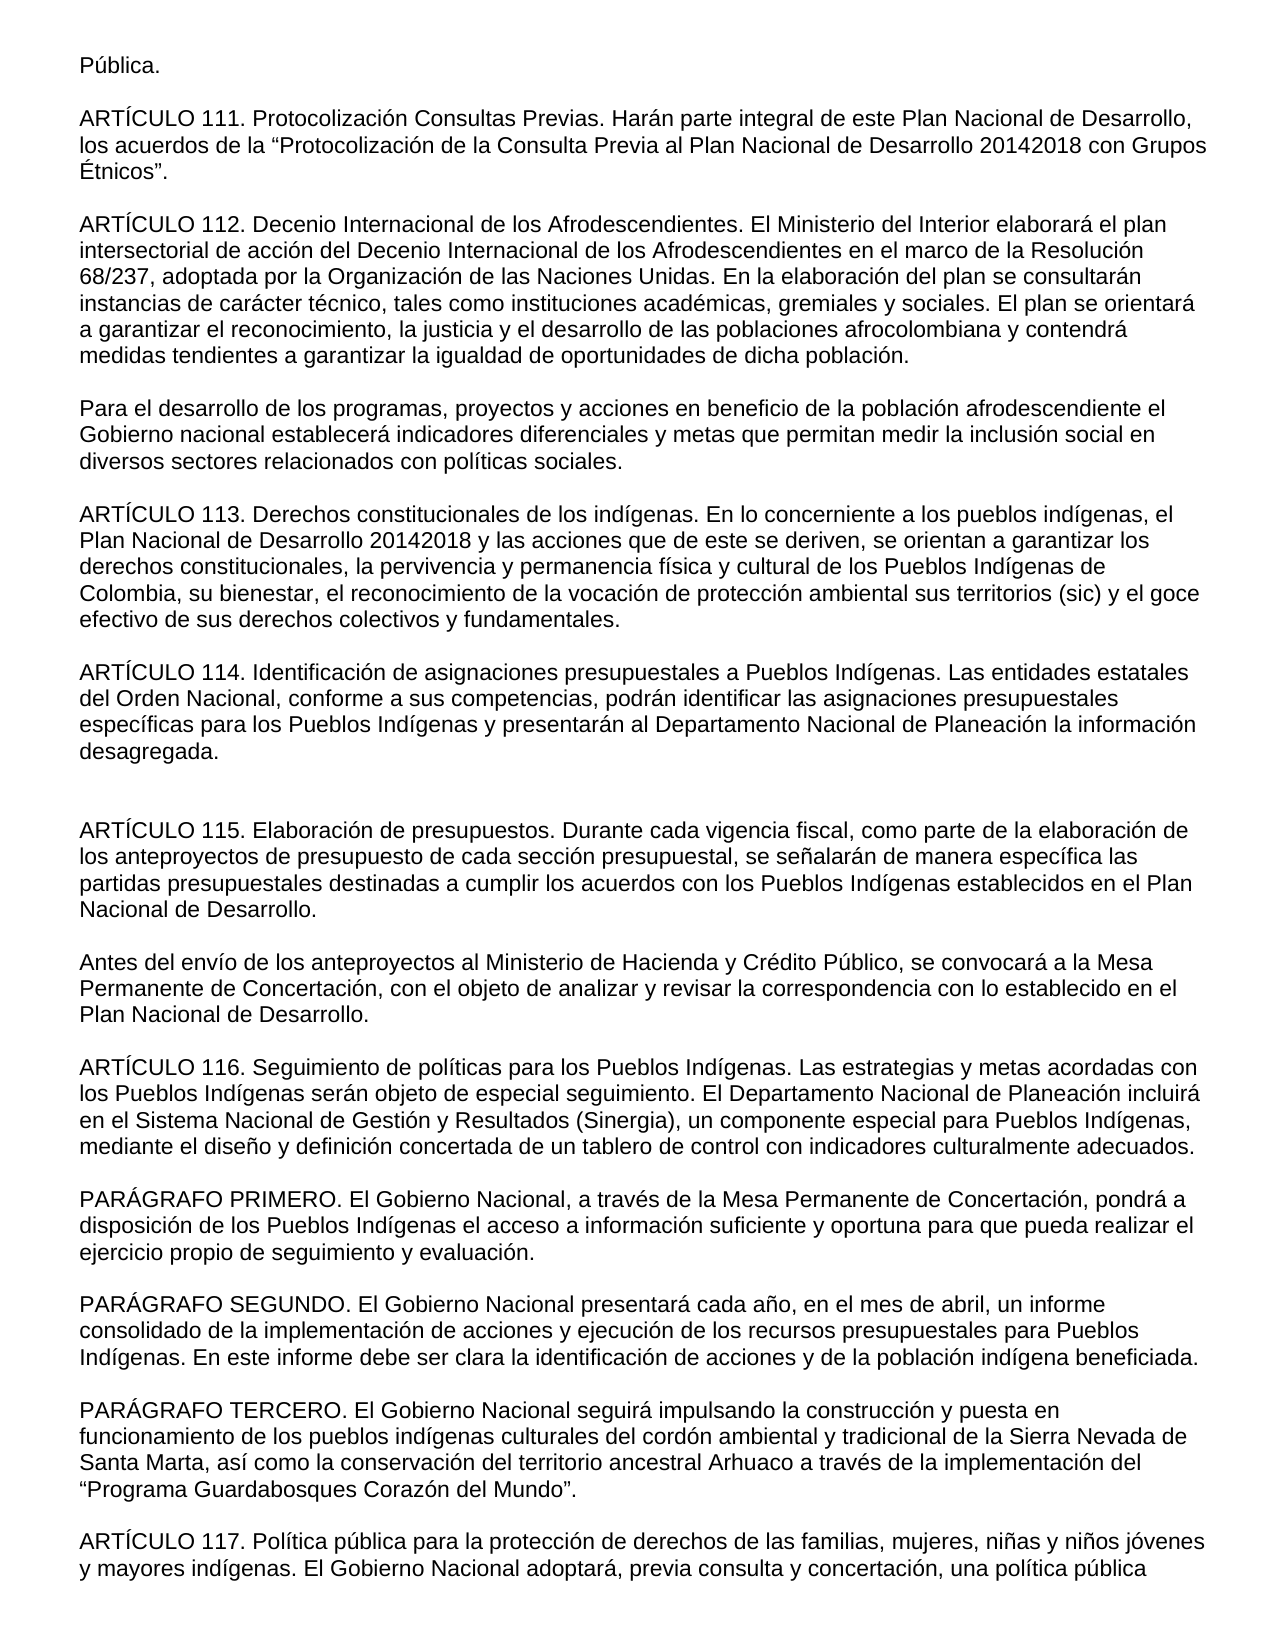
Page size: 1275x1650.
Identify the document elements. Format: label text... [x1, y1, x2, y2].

text PARÁGRAFO SEGUNDO. El Gobierno Nacional presentará cada año, en el mes de abril, un informe consolidado de la implementación de acciones y ejecución de los recursos presupuestales para Pueblos Indígenas. En este informe debe ser clara la identificación de acciones y de la población indígena beneficiada. [79, 1291, 1210, 1370]
text ARTÍCULO 111. Protocolización Consultas Previas. Harán parte integral de este Plan Nacional de Desarrollo, los acuerdos de la “Protocolización de la Consulta Previa al Plan Nacional de Desarrollo 2014­2018 con Grupos Étnicos”. [79, 105, 1210, 184]
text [79, 1528, 1210, 1581]
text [79, 52, 1210, 79]
text Para el desarrollo de los programas, proyectos y acciones en beneficio de la población afrodescendiente el Gobierno nacional establecerá indicadores diferenciales y metas que permitan medir la inclusión social en diversos sectores relacionados con políticas sociales. [79, 395, 1210, 474]
text ARTÍCULO 112. Decenio Internacional de los Afrodescendientes. El Ministerio del Interior elaborará el plan intersectorial de acción del Decenio Internacional de los Afrodescendientes en el marco de la Resolución 68/237, adoptada por la Organización de las Naciones Unidas. En la elaboración del plan se consultarán instancias de carácter técnico, tales como instituciones académicas, gremiales y sociales. El plan se orientará a garantizar el reconocimiento, la justicia y el desarrollo de las poblaciones afrocolombiana y contendrá medidas tendientes a garantizar la igualdad de oportunidades de dicha población. [79, 211, 1210, 369]
text PARÁGRAFO PRIMERO. El Gobierno Nacional, a través de la Mesa Permanente de Concertación, pondrá a disposición de los Pueblos Indígenas el acceso a información suficiente y oportuna para que pueda realizar el ejercicio propio de seguimiento y evaluación. [79, 1186, 1210, 1265]
text ARTÍCULO 114. Identificación de asignaciones presupuestales a Pueblos Indígenas. Las entidades estatales del Orden Nacional, conforme a sus competencias, podrán identificar las asignaciones presupuestales específicas para los Pueblos Indígenas y presentarán al Departamento Nacional de Planeación la información desagregada. [79, 659, 1210, 764]
text ARTÍCULO 113. Derechos constitucionales de los indígenas. En lo concerniente a los pueblos indígenas, el Plan Nacional de Desarrollo 2014­2018 y las acciones que de este se deriven, se orientan a garantizar los derechos constitucionales, la pervivencia y permanencia física y cultural de los Pueblos Indígenas de Colombia, su bienestar, el reconocimiento de la vocación de protección ambiental sus territorios (sic) y el goce efectivo de sus derechos colectivos y fundamentales. [79, 501, 1210, 632]
text PARÁGRAFO TERCERO. El Gobierno Nacional seguirá impulsando la construcción y puesta en funcionamiento de los pueblos indígenas culturales del cordón ambiental y tradicional de la Sierra Nevada de Santa Marta, así como la conservación del territorio ancestral Arhuaco a través de la implementación del “Programa Guardabosques Corazón del Mundo”. [79, 1397, 1210, 1502]
text ARTÍCULO 116. Seguimiento de políticas para los Pueblos Indígenas. Las estrategias y metas acordadas con los Pueblos Indígenas serán objeto de especial seguimiento. El Departamento Nacional de Planeación incluirá en el Sistema Nacional de Gestión y Resultados (Sinergia), un componente especial para Pueblos Indígenas, mediante el diseño y definición concertada de un tablero de control con indicadores culturalmente adecuados. [79, 1054, 1210, 1159]
text Antes del envío de los anteproyectos al Ministerio de Hacienda y Crédito Público, se convocará a la Mesa Permanente de Concertación, con el objeto de analizar y revisar la correspondencia con lo establecido en el Plan Nacional de Desarrollo. [79, 948, 1210, 1028]
text ARTÍCULO 115. Elaboración de presupuestos. Durante cada vigencia fiscal, como parte de la elaboración de los anteproyectos de presupuesto de cada sección presupuestal, se señalarán de manera específica las partidas presupuestales destinadas a cumplir los acuerdos con los Pueblos Indígenas establecidos en el Plan Nacional de Desarrollo. [79, 817, 1210, 922]
